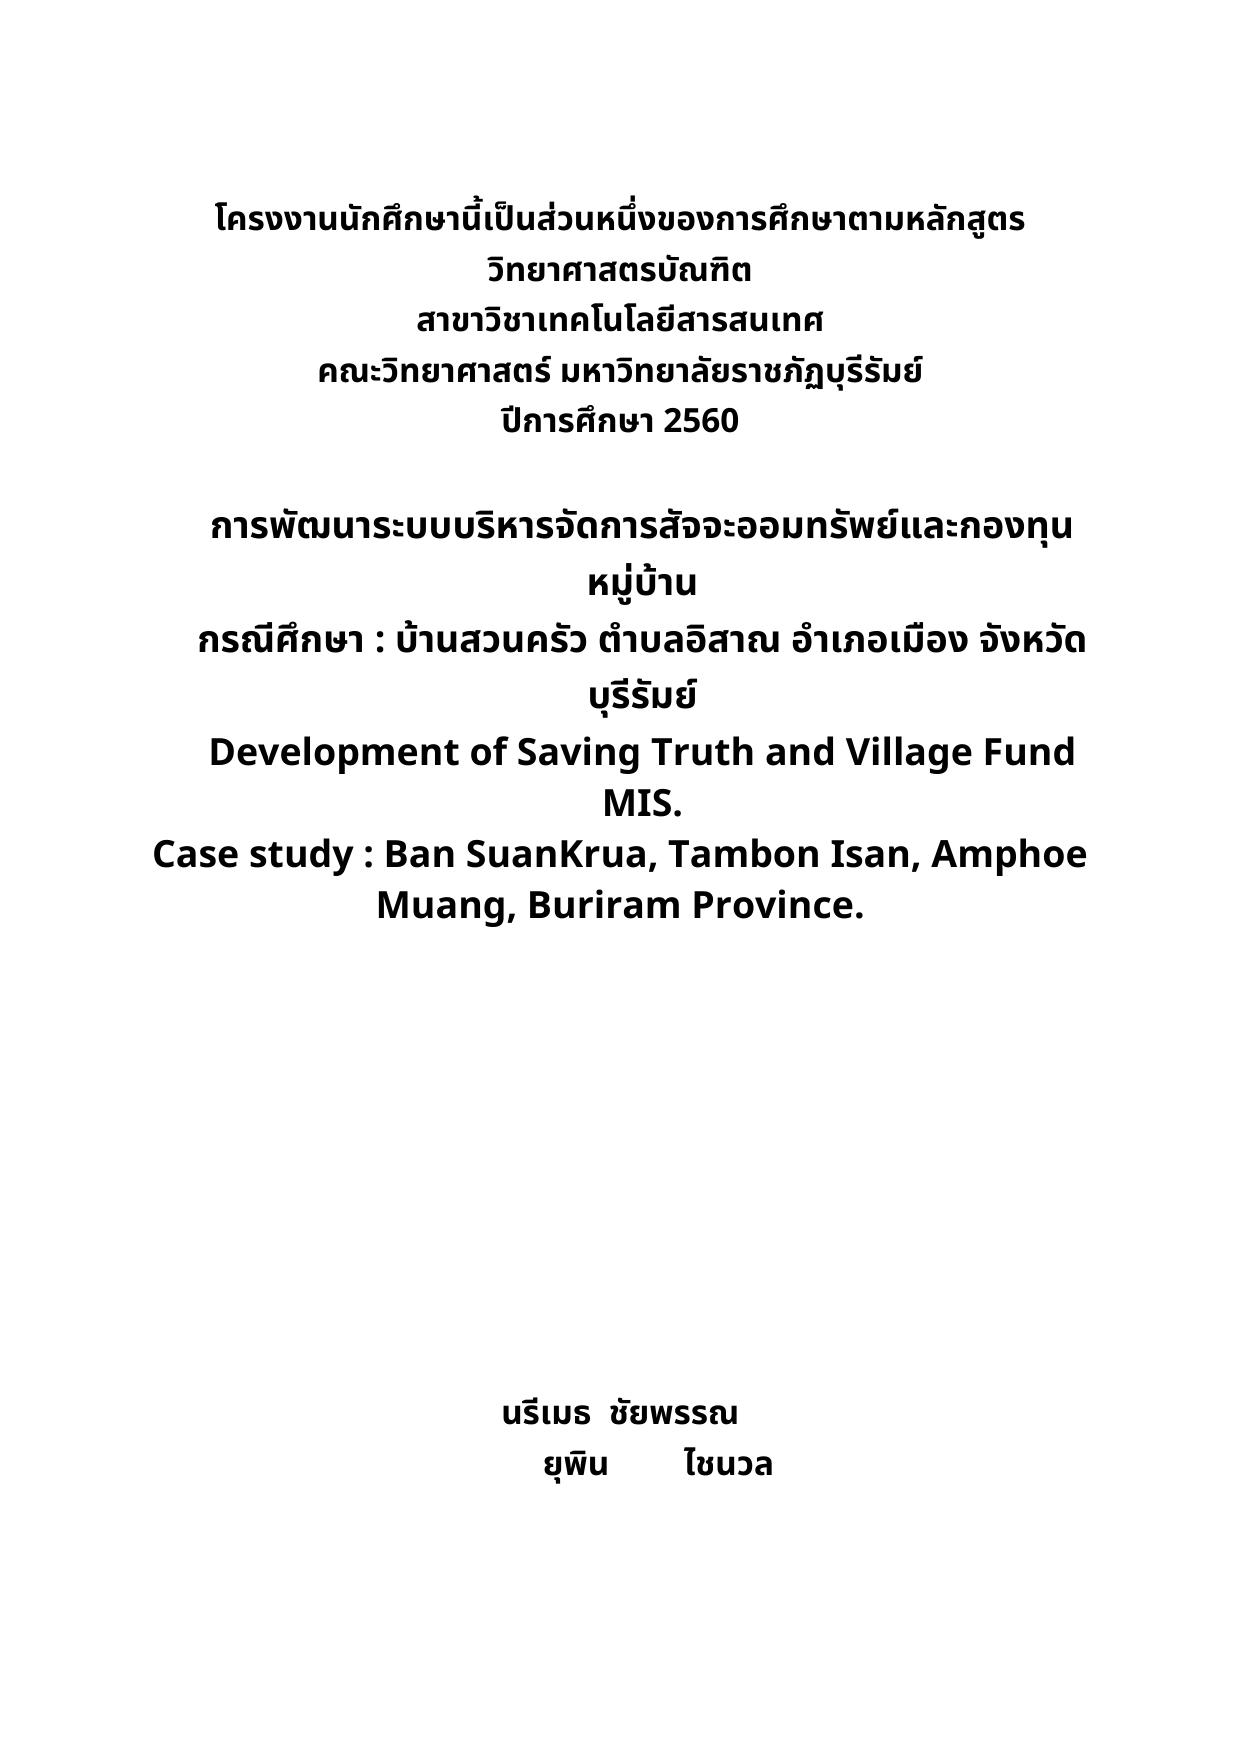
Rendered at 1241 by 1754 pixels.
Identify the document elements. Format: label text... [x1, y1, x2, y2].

text คณะวิทยาศาสตร์ มหาวิทยาลัยราชภัฏบุรีรัมย์ [150, 347, 1090, 397]
text สาขาวิชาเทคโนโลยีสารสนเทศ [150, 296, 1090, 347]
text กรณีศึกษา : บ้านสวนครัว ตำบลอิสาณ อำเภอเมือง จังหวัดบุรีรัมย์ [194, 612, 1090, 726]
text Development of Saving Truth and Village Fund MIS. [194, 726, 1090, 828]
text นรีเมธ ชัยพรรณ [150, 1389, 1090, 1440]
text วิทยาศาสตรบัณฑิต [150, 246, 1090, 296]
text ยุพิน ไชนวล [150, 1440, 1090, 1490]
text การพัฒนาระบบบริหารจัดการสัจจะออมทรัพย์และกองทุนหมู่บ้าน [194, 499, 1090, 612]
text Case study : Ban SuanKrua, Tambon Isan, Amphoe Muang, Buriram Province. [150, 828, 1090, 930]
text โครงงานนักศึกษานี้เป็นส่วนหนึ่งของการศึกษาตามหลักสูตร [150, 195, 1090, 246]
text ปีการศึกษา 2560 [150, 397, 1090, 448]
